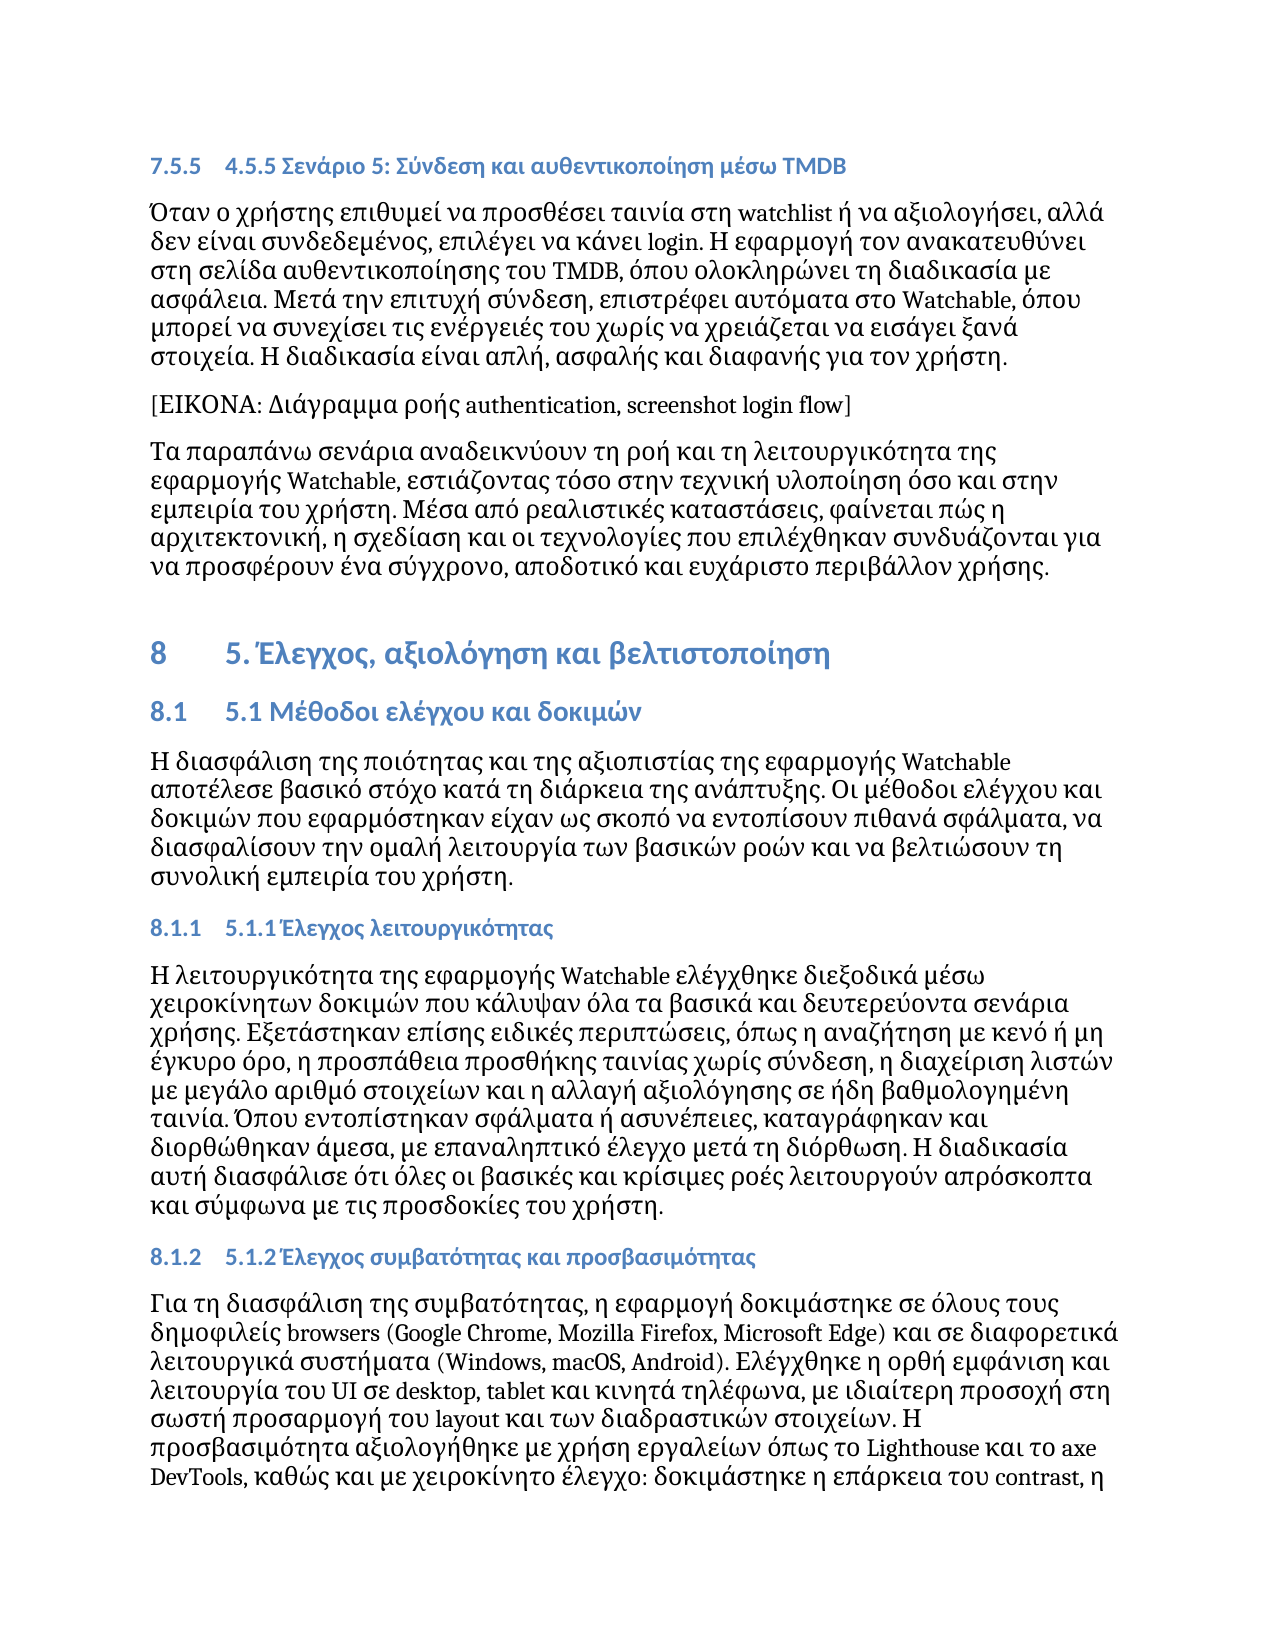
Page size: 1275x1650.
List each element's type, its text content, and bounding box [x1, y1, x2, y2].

subtitle 8 5. Έλεγχος, αξιολόγηση και βελτιστοποίηση [150, 632, 1125, 672]
subtitle 8.1.2 5.1.2 Έλεγχος συμβατότητας και προσβασιμότητας [150, 1241, 1125, 1272]
subtitle 7.5.5 4.5.5 Σενάριο 5: Σύνδεση και αυθεντικοποίηση μέσω TMDB [150, 150, 1125, 181]
text Η διασφάλιση της ποιότητας και της αξιοπιστίας της εφαρμογής Watchable αποτέλεσε βασικό στόχο κατά τη διάρκεια της ανάπτυξης. Οι μέθοδοι ελέγχου και δοκιμών που εφαρμόστηκαν είχαν ως σκοπό να εντοπίσουν πιθανά σφάλματα, να διασφαλίσουν την ομαλή λειτουργία των βασικών ροών και να βελτιώσουν τη συνολική εμπειρία του χρήστη. [150, 748, 1125, 891]
text [ΕΙΚΟΝΑ: Διάγραμμα ροής authentication, screenshot login flow] [150, 391, 1125, 419]
subtitle 8.1 5.1 Μέθοδοι ελέγχου και δοκιμών [150, 693, 1125, 729]
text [150, 1290, 1125, 1492]
text Τα παραπάνω σενάρια αναδεικνύουν τη ροή και τη λειτουργικότητα της εφαρμογής Watchable, εστιάζοντας τόσο στην τεχνική υλοποίηση όσο και στην εμπειρία του χρήστη. Μέσα από ρεαλιστικές καταστάσεις, φαίνεται πώς η αρχιτεκτονική, η σχεδίαση και οι τεχνολογίες που επιλέχθηκαν συνδυάζονται για να προσφέρουν ένα σύγχρονο, αποδοτικό και ευχάριστο περιβάλλον χρήσης. [150, 438, 1125, 582]
subtitle 8.1.1 5.1.1 Έλεγχος λειτουργικότητας [150, 912, 1125, 943]
text Όταν ο χρήστης επιθυμεί να προσθέσει ταινία στη watchlist ή να αξιολογήσει, αλλά δεν είναι συνδεδεμένος, επιλέγει να κάνει login. Η εφαρμογή τον ανακατευθύνει στη σελίδα αυθεντικοποίησης του TMDB, όπου ολοκληρώνει τη διαδικασία με ασφάλεια. Μετά την επιτυχή σύνδεση, επιστρέφει αυτόματα στο Watchable, όπου μπορεί να συνεχίσει τις ενέργειές του χωρίς να χρειάζεται να εισάγει ξανά στοιχεία. Η διαδικασία είναι απλή, ασφαλής και διαφανής για τον χρήστη. [150, 199, 1125, 372]
text Η λειτουργικότητα της εφαρμογής Watchable ελέγχθηκε διεξοδικά μέσω χειροκίνητων δοκιμών που κάλυψαν όλα τα βασικά και δευτερεύοντα σενάρια χρήσης. Εξετάστηκαν επίσης ειδικές περιπτώσεις, όπως η αναζήτηση με κενό ή μη έγκυρο όρο, η προσπάθεια προσθήκης ταινίας χωρίς σύνδεση, η διαχείριση λιστών με μεγάλο αριθμό στοιχείων και η αλλαγή αξιολόγησης σε ήδη βαθμολογημένη ταινία. Όπου εντοπίστηκαν σφάλματα ή ασυνέπειες, καταγράφηκαν και διορθώθηκαν άμεσα, με επαναληπτικό έλεγχο μετά τη διόρθωση. Η διαδικασία αυτή διασφάλισε ότι όλες οι βασικές και κρίσιμες ροές λειτουργούν απρόσκοπτα και σύμφωνα με τις προσδοκίες του χρήστη. [150, 962, 1125, 1220]
